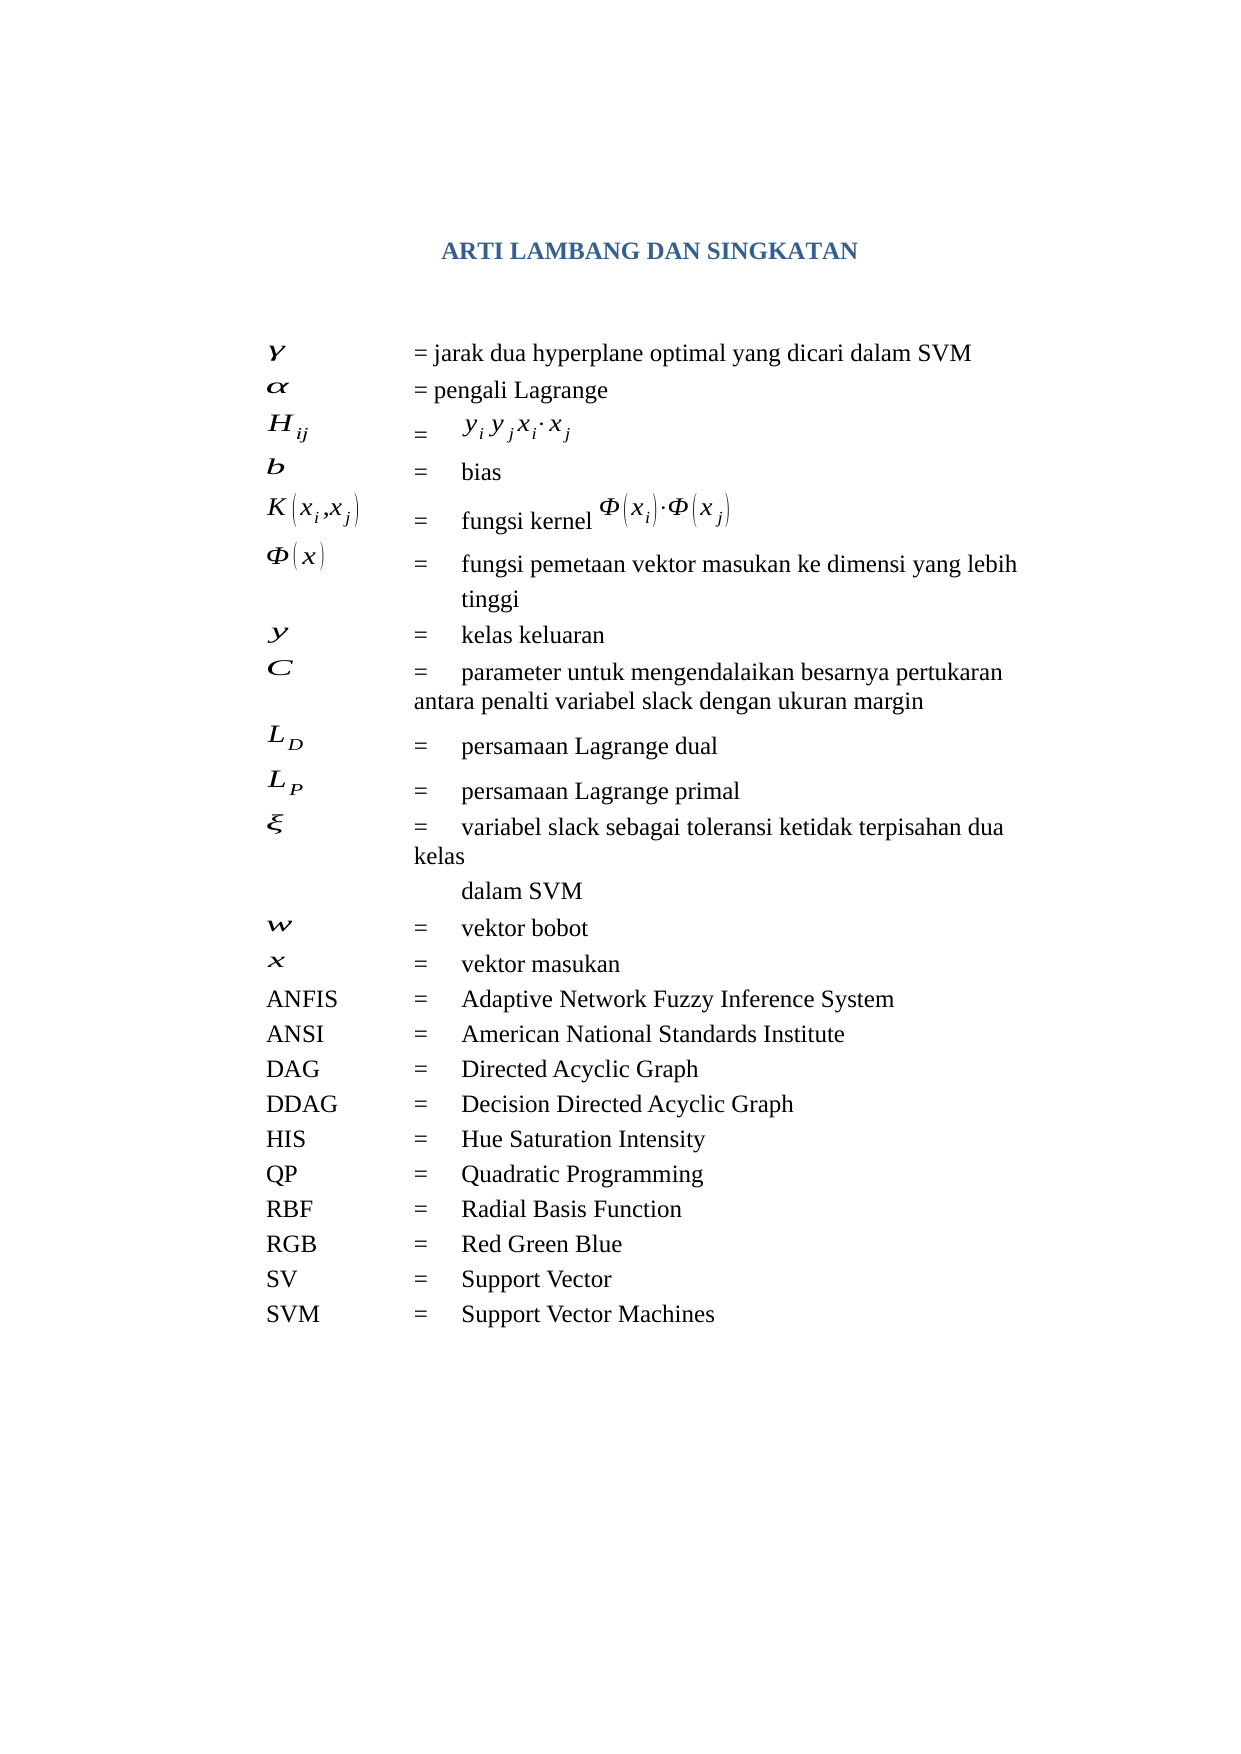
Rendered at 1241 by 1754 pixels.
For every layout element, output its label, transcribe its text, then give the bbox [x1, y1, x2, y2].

text = persamaan Lagrange primal [266, 766, 1033, 804]
text = parameter untuk mengendalaikan besarnya pertukaran antara penalti variabel slack dengan ukuran margin [266, 655, 1033, 714]
text = variabel slack sebagai toleransi ketidak terpisahan dua kelas [266, 811, 1033, 870]
text = kelas keluaran [266, 619, 1033, 649]
text dalam SVM [413, 876, 1033, 905]
text = vektor masukan [266, 948, 1033, 978]
text DAG = Directed Acyclic Graph [266, 1054, 1033, 1083]
text = fungsi kernel [266, 492, 1033, 534]
text = [266, 410, 1033, 449]
text tinggi [413, 584, 1033, 612]
text RGB = Red Green Blue [266, 1229, 1033, 1258]
text DDAG = Decision Directed Acyclic Graph [266, 1089, 1033, 1118]
text SV = Support Vector [266, 1264, 1033, 1293]
text = jarak dua hyperplane optimal yang dicari dalam SVM [266, 337, 1033, 367]
subtitle ARTI LAMBANG DAN SINGKATAN [236, 236, 1063, 265]
text QP = Quadratic Programming [266, 1159, 1033, 1188]
text ANSI = American National Standards Institute [266, 1019, 1033, 1048]
text HIS = Hue Saturation Intensity [266, 1124, 1033, 1153]
text = persamaan Lagrange dual [266, 721, 1033, 759]
text = vektor bobot [266, 911, 1033, 942]
text = bias [266, 455, 1033, 485]
text SVM = Support Vector Machines [266, 1299, 1033, 1328]
text RBF = Radial Basis Function [266, 1194, 1033, 1223]
text = fungsi pemetaan vektor masukan ke dimensi yang lebih [266, 541, 1033, 577]
text = pengali Lagrange [266, 373, 1033, 404]
text ANFIS = Adaptive Network Fuzzy Inference System [266, 984, 1033, 1013]
